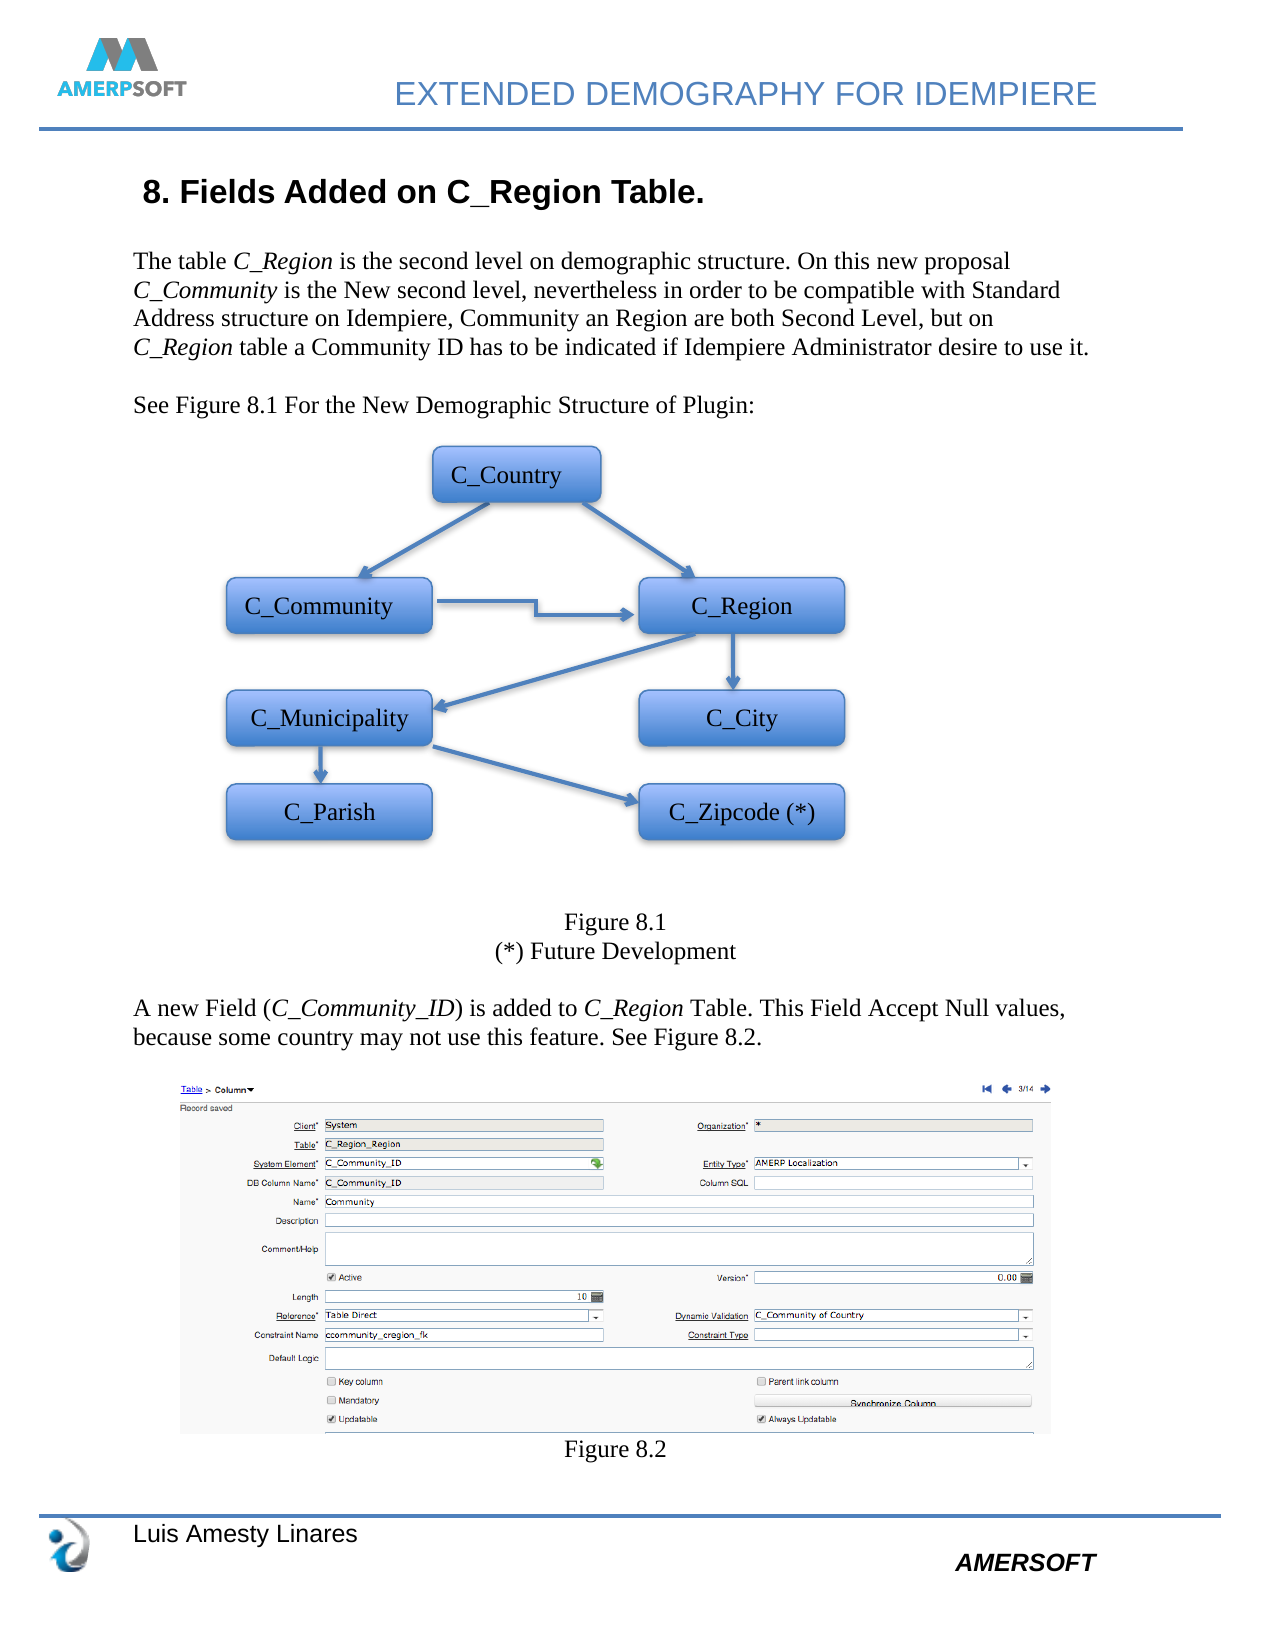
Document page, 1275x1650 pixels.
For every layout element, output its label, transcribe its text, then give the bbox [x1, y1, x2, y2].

text See Figure 8.1 For the New Demographic Structure of Plugin: [133, 390, 1098, 418]
text A new Field (C_Community_ID) is added to C_Region Table. This Field Accept Null values, because some country may not use this feature. See Figure 8.2. [133, 993, 1098, 1051]
text The table C_Region is the second level on demographic structure. On this new proposal C_Community is the New second level, nevertheless in order to be compatible with Standard Address structure on Idempiere, Community an Region are both Second Level, but on C_Region table a Community ID has to be indicated if Idempiere Administrator desire to use it. [133, 246, 1098, 361]
text Figure 8.1 [133, 907, 1098, 936]
picture [180, 1079, 1051, 1434]
subtitle 8. Fields Added on C_Region Table. [133, 173, 1098, 211]
picture [46, 38, 199, 115]
text (*) Future Development [133, 936, 1098, 965]
picture [42, 1516, 89, 1567]
text Figure 8.2 [133, 1434, 1098, 1463]
